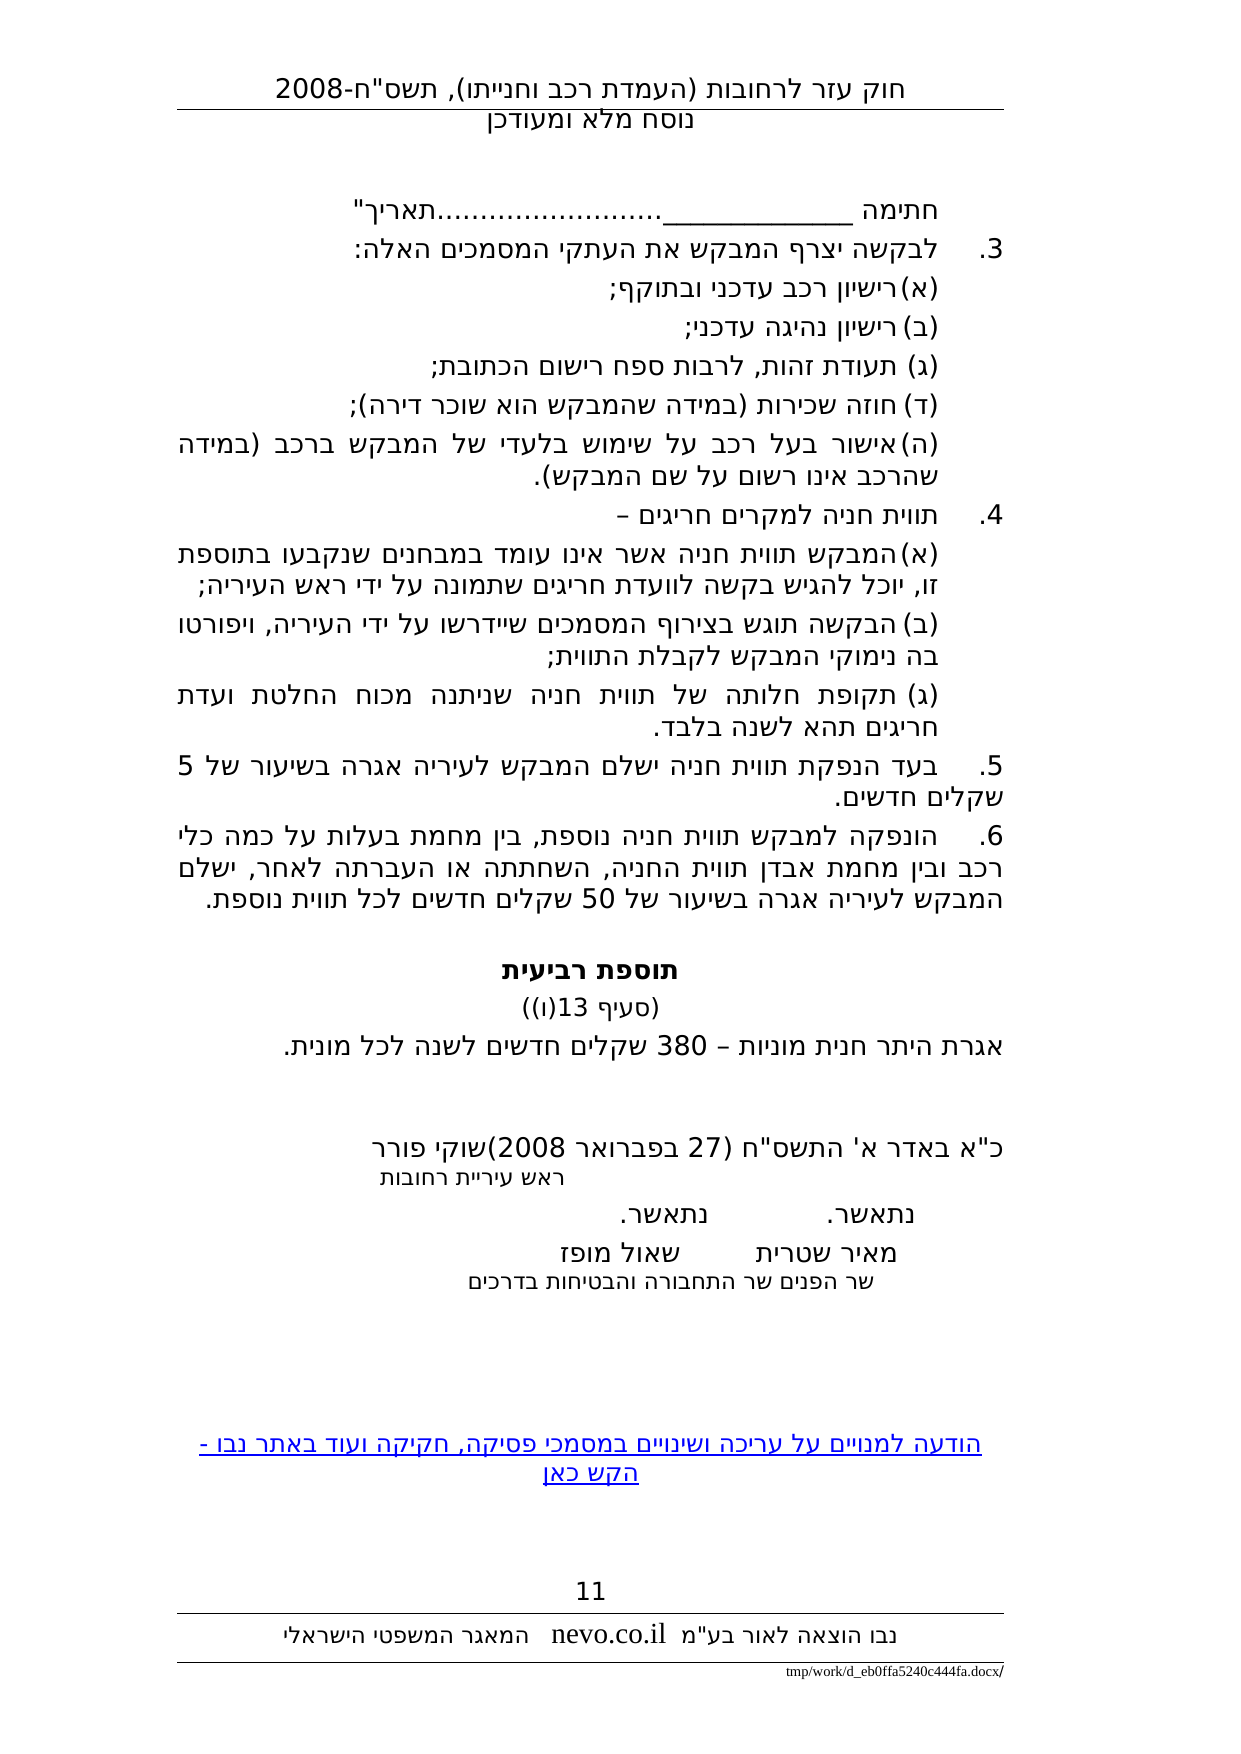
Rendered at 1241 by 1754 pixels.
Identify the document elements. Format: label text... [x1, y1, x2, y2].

text נתאשר. נתאשר. [177, 1198, 1004, 1229]
text אגרת היתר חנית מוניות – 380 שקלים חדשים לשנה לכל מונית. [177, 1030, 1004, 1062]
text מאיר שטרית שאול מופז [177, 1237, 1004, 1268]
text הודעה למנויים על עריכה ושינויים במסמכי פסיקה, חקיקה ועוד באתר נבו - הקש כאן [177, 1429, 1004, 1487]
text (ב) הבקשה תוגש בצירוף המסמכים שיידרשו על ידי העיריה, ויפורטו בה נימוקי המבקש לקבלת התווית; [177, 609, 939, 672]
text (סעיף 13(ו)) [177, 993, 1004, 1022]
text ראש עיריית רחובות [177, 1164, 1004, 1190]
text 5. בעד הנפקת תווית חניה ישלם המבקש לעיריה אגרה בשיעור של 5 שקלים חדשים. [177, 750, 1004, 813]
text (א) רישיון רכב עדכני ובתוקף; [177, 272, 939, 304]
text (ג) תקופת חלותה של תווית חניה שניתנה מכוח החלטת ועדת חריגים תהא לשנה בלבד. [177, 679, 939, 742]
text 3. לבקשה יצרף המבקש את העתקי המסמכים האלה: [177, 233, 1004, 264]
text תוספת רביעית [177, 954, 1004, 986]
text שר הפנים שר התחבורה והבטיחות בדרכים [177, 1268, 1004, 1295]
text (ב) רישיון נהיגה עדכני; [177, 311, 939, 343]
text 6. הונפקה למבקש תווית חניה נוספת, בין מחמת בעלות על כמה כלי רכב ובין מחמת אבדן תווית החניה, השחתתה או העברתה לאחר, ישלם המבקש לעיריה אגרה בשיעור של 50 שקלים חדשים לכל תווית נוספת. [177, 821, 1004, 915]
text (ד) חוזה שכירות (במידה שהמבקש הוא שוכר דירה); [177, 389, 939, 421]
text 4. תווית חניה למקרים חריגים – [177, 499, 1004, 531]
text (א) המבקש תווית חניה אשר אינו עומד במבחנים שנקבעו בתוספת זו, יוכל להגיש בקשה לוועדת חריגים שתמונה על ידי ראש העיריה; [177, 538, 939, 601]
text (ג) תעודת זהות, לרבות ספח רישום הכתובת; [177, 350, 939, 382]
text (ה) אישור בעל רכב על שימוש בלעדי של המבקש ברכב (במידה שהרכב אינו רשום על שם המבקש). [177, 428, 939, 491]
text כ"א באדר א' התשס"ח (27 בפברואר 2008) שוקי פורר [177, 1132, 1004, 1164]
text חתימה ______________ תאריך" [177, 194, 939, 226]
